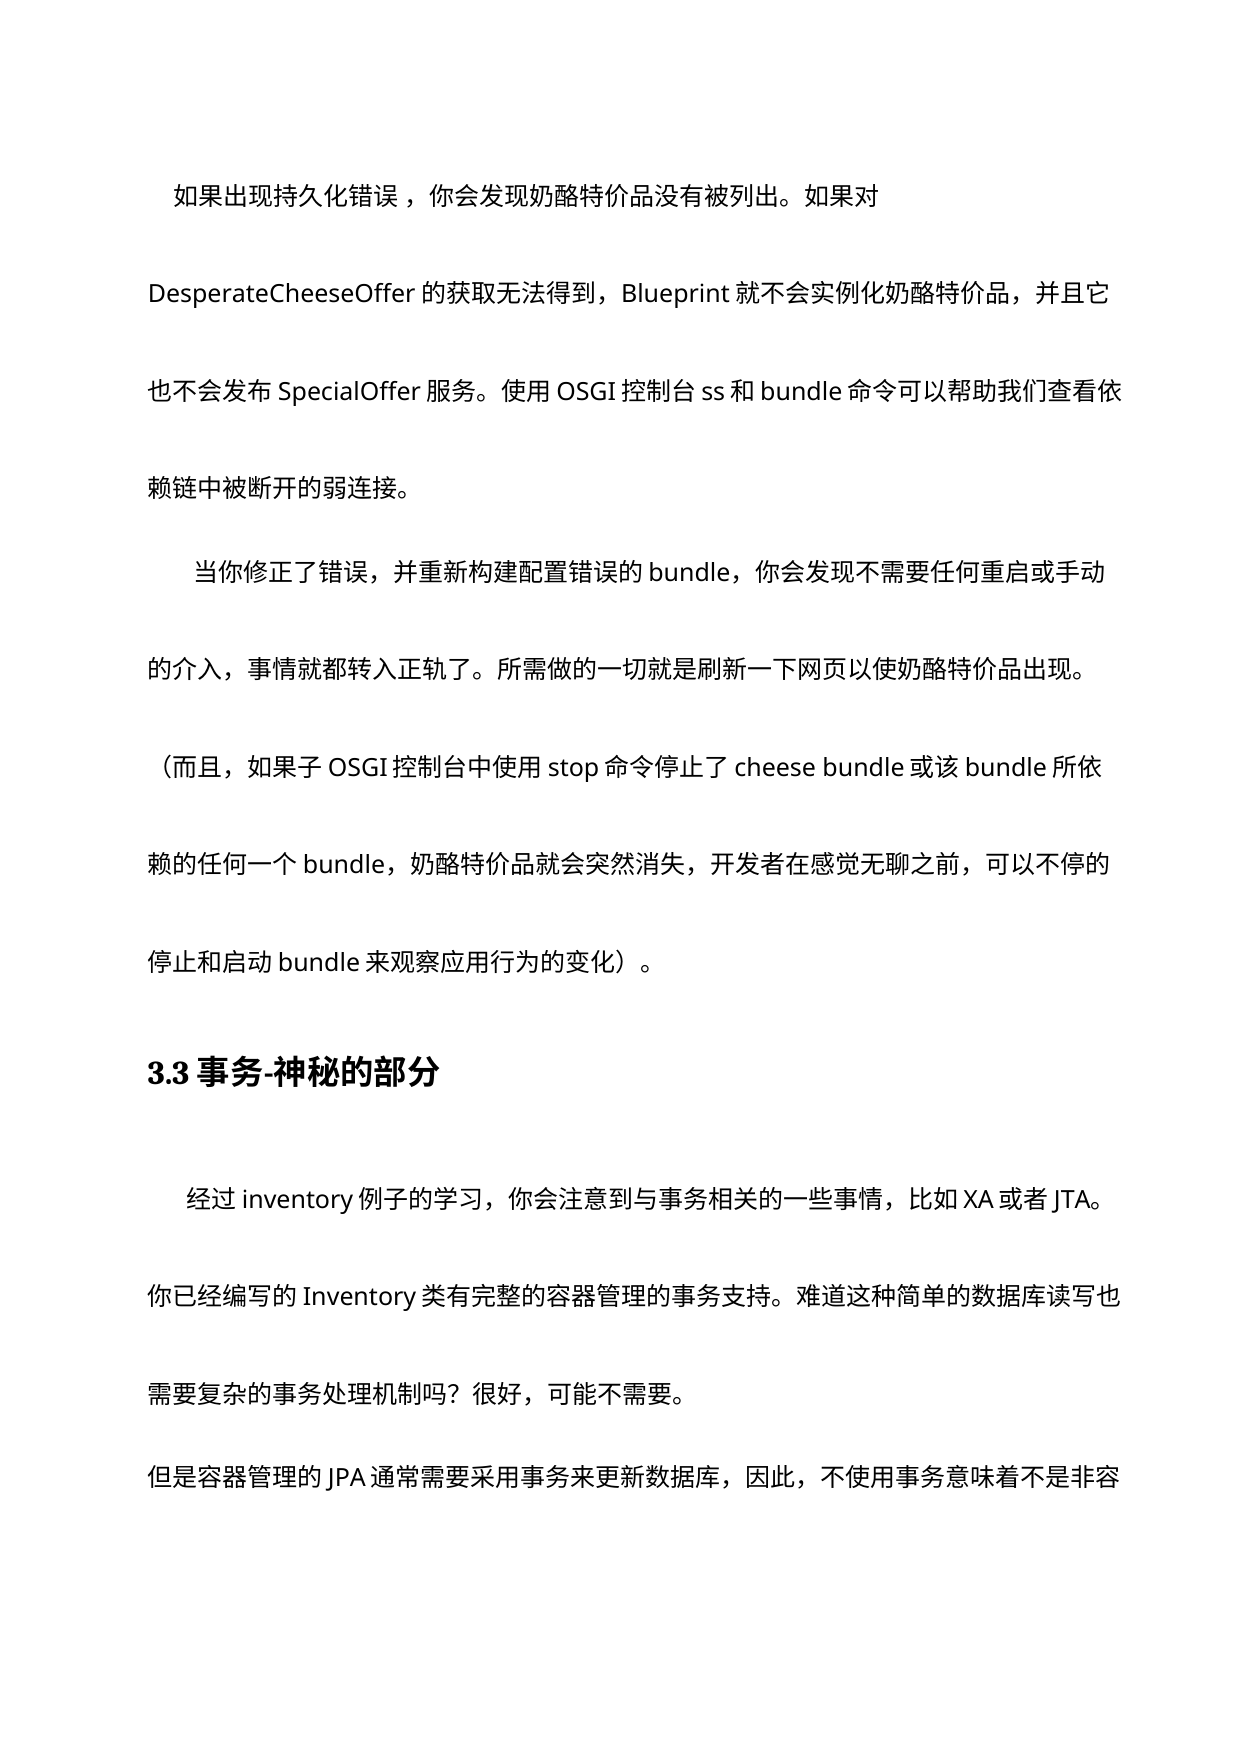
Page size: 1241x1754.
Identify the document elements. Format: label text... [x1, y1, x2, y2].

text 如果出现持久化错误 ，你会发现奶酪特价品没有被列出。如果对DesperateCheeseOffer的获取无法得到，Blueprint就不会实例化奶酪特价品，并且它也不会发布SpecialOffer服务。使用OSGI控制台ss和bundle命令可以帮助我们查看依赖链中被断开的弱连接。 [148, 162, 1122, 519]
text 当你修正了错误，并重新构建配置错误的bundle，你会发现不需要任何重启或手动的介入，事情就都转入正轨了。所需做的一切就是刷新一下网页以使奶酪特价品出现。（而且，如果子OSGI控制台中使用stop命令停止了cheese bundle或该bundle所依赖的任何一个bundle，奶酪特价品就会突然消失，开发者在感觉无聊之前，可以不停的停止和启动bundle来观察应用行为的变化）。 [148, 538, 1122, 993]
text 经过inventory例子的学习，你会注意到与事务相关的一些事情，比如XA或者JTA。你已经编写的Inventory类有完整的容器管理的事务支持。难道这种简单的数据库读写也需要复杂的事务处理机制吗？很好，可能不需要。 [148, 1165, 1122, 1425]
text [148, 1443, 1122, 1508]
subtitle 3.3 事务-神秘的部分 [148, 1038, 1122, 1103]
